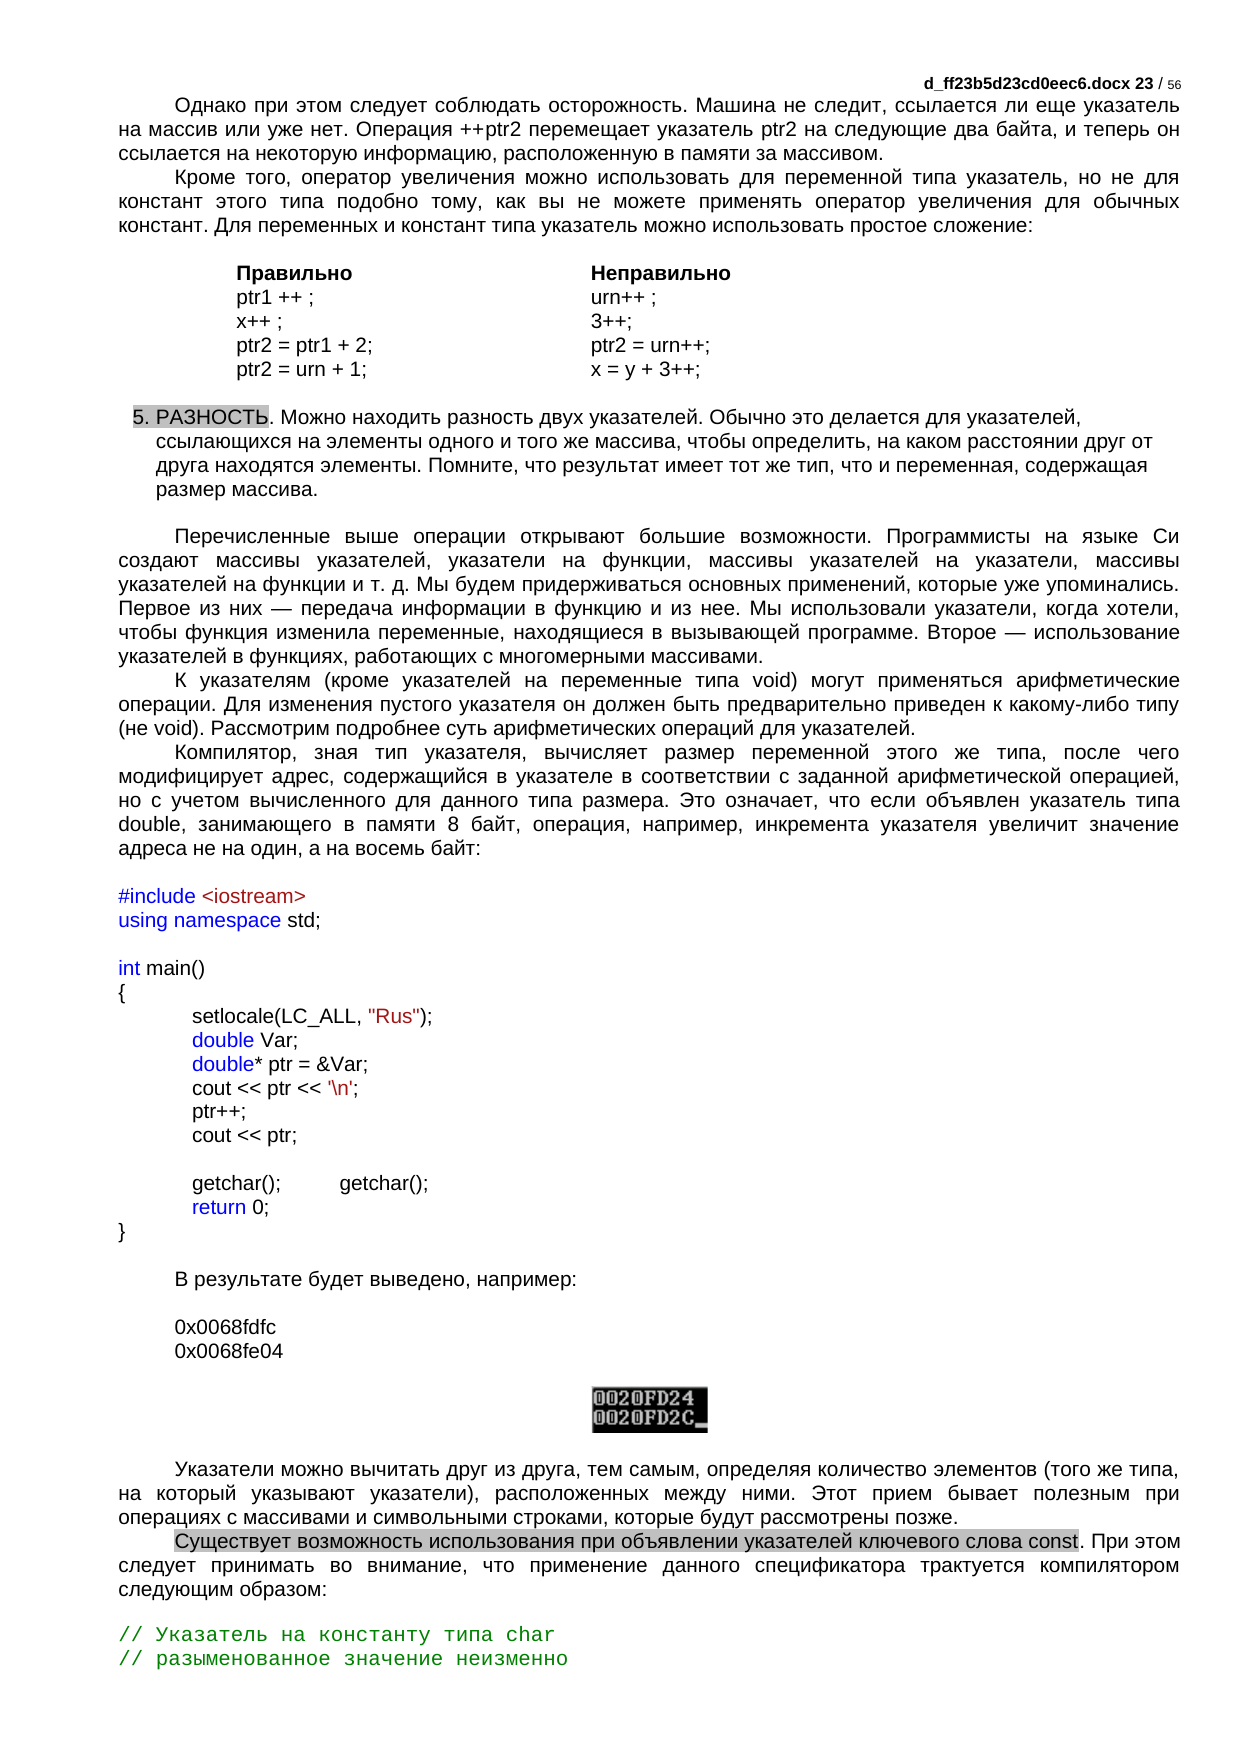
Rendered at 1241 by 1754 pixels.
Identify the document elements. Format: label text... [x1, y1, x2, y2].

text double* ptr = &Var; [118, 1051, 1181, 1075]
picture [591, 1386, 708, 1433]
text ptr1 ++ ; urn++ ; [118, 285, 1181, 309]
text Перечисленные выше операции открывают большие возможности. Программисты на языке Си создают массивы указателей, указатели на функции, массивы указателей на указатели, массивы указателей на функции и т. д. Мы будем придерживаться основных применений, которые уже упоминались. Первое из них — передача информации в функцию и из нее. Мы использовали указатели, когда хотели, чтобы функция изменила переменные, находящиеся в вызывающей программе. Второе — использование указателей в функциях, работающих с многомерными массивами. [118, 524, 1181, 668]
text К указателям (кроме указателей на переменные типа void) могут применяться арифметические операции. Для изменения пустого указателя он должен быть предварительно приведен к какому-либо типу (не void). Рассмотрим подробнее суть арифметических операций для указателей. [118, 668, 1181, 740]
text // разыменованное значение неизменно [118, 1648, 1181, 1672]
text setlocale(LC_ALL, "Rus"); [118, 1003, 1181, 1027]
text ptr++; [118, 1099, 1181, 1123]
text Компилятор, зная тип указателя, вычисляет размер переменной этого же типа, после чего модифицирует адрес, содержащийся в указателе в соответствии с заданной арифметической операцией, но с учетом вычисленного для данного типа размера. Это означает, что если объявлен указатель типа double, занимающего в памяти 8 байт, операция, например, инкремента указателя увеличит значение адреса не на один, а на восемь байт: [118, 740, 1181, 860]
text using namespace std; [118, 908, 1181, 932]
text 0x0068fdfc [118, 1315, 1181, 1339]
text cout << ptr << '\n'; [118, 1075, 1181, 1099]
text Существует возможность использования при объявлении указателей ключевого слова const. При этом следует принимать во внимание, что применение данного спецификатора трактуется компилятором следующим образом: [118, 1528, 1181, 1600]
text double Var; [118, 1027, 1181, 1051]
text ptr2 = urn + 1; x = у + 3++; [118, 357, 1181, 381]
list РАЗНОСТЬ. Можно находить разность двух указателей. Обычно это делается для указателей, ссылающихся на элементы одного и того же массива, чтобы определить, на каком расстоянии друг от друга находятся элементы. Помните, что результат имеет тот же тип, что и переменная, содержащая размер массива. [156, 404, 1181, 500]
text Правильно Неправильно [118, 261, 1181, 285]
text ptr2 = ptr1 + 2; ptr2 = urn++; [118, 333, 1181, 357]
text #include <iostream> [118, 884, 1181, 908]
text х++ ; 3++; [118, 309, 1181, 333]
text 0x0068fe04 [118, 1339, 1181, 1363]
text Указатели можно вычитать друг из друга, тем самым, определяя количество элементов (того же типа, на который указывают указатели), расположенных между ними. Этот прием бывает полезным при операциях с массивами и символьными строками, которые будут рассмотрены позже. [118, 1457, 1181, 1528]
text Кроме того, оператор увеличения можно использовать для переменной типа указатель, но не для констант этого типа подобно тому, как вы не можете применять оператор увеличения для обычных констант. Для переменных и констант типа указатель можно использовать простое сложение: [118, 165, 1181, 237]
text cout << ptr; [118, 1123, 1181, 1147]
text } [118, 1219, 1181, 1243]
text { [118, 979, 1181, 1003]
text В результате будет выведено, например: [118, 1267, 1181, 1291]
text int main() [118, 956, 1181, 979]
text Однако при этом следует соблюдать осторожность. Машина не следит, ссылается ли еще указатель на массив или уже нет. Операция ++ptr2 перемещает указатель ptr2 на следующие два байта, и теперь он ссылается на некоторую информацию, расположенную в памяти за массивом. [118, 93, 1181, 165]
text return 0; [118, 1195, 1181, 1219]
text // Указатель на константу типа char [118, 1624, 1181, 1648]
text getchar(); getchar(); [118, 1171, 1181, 1195]
